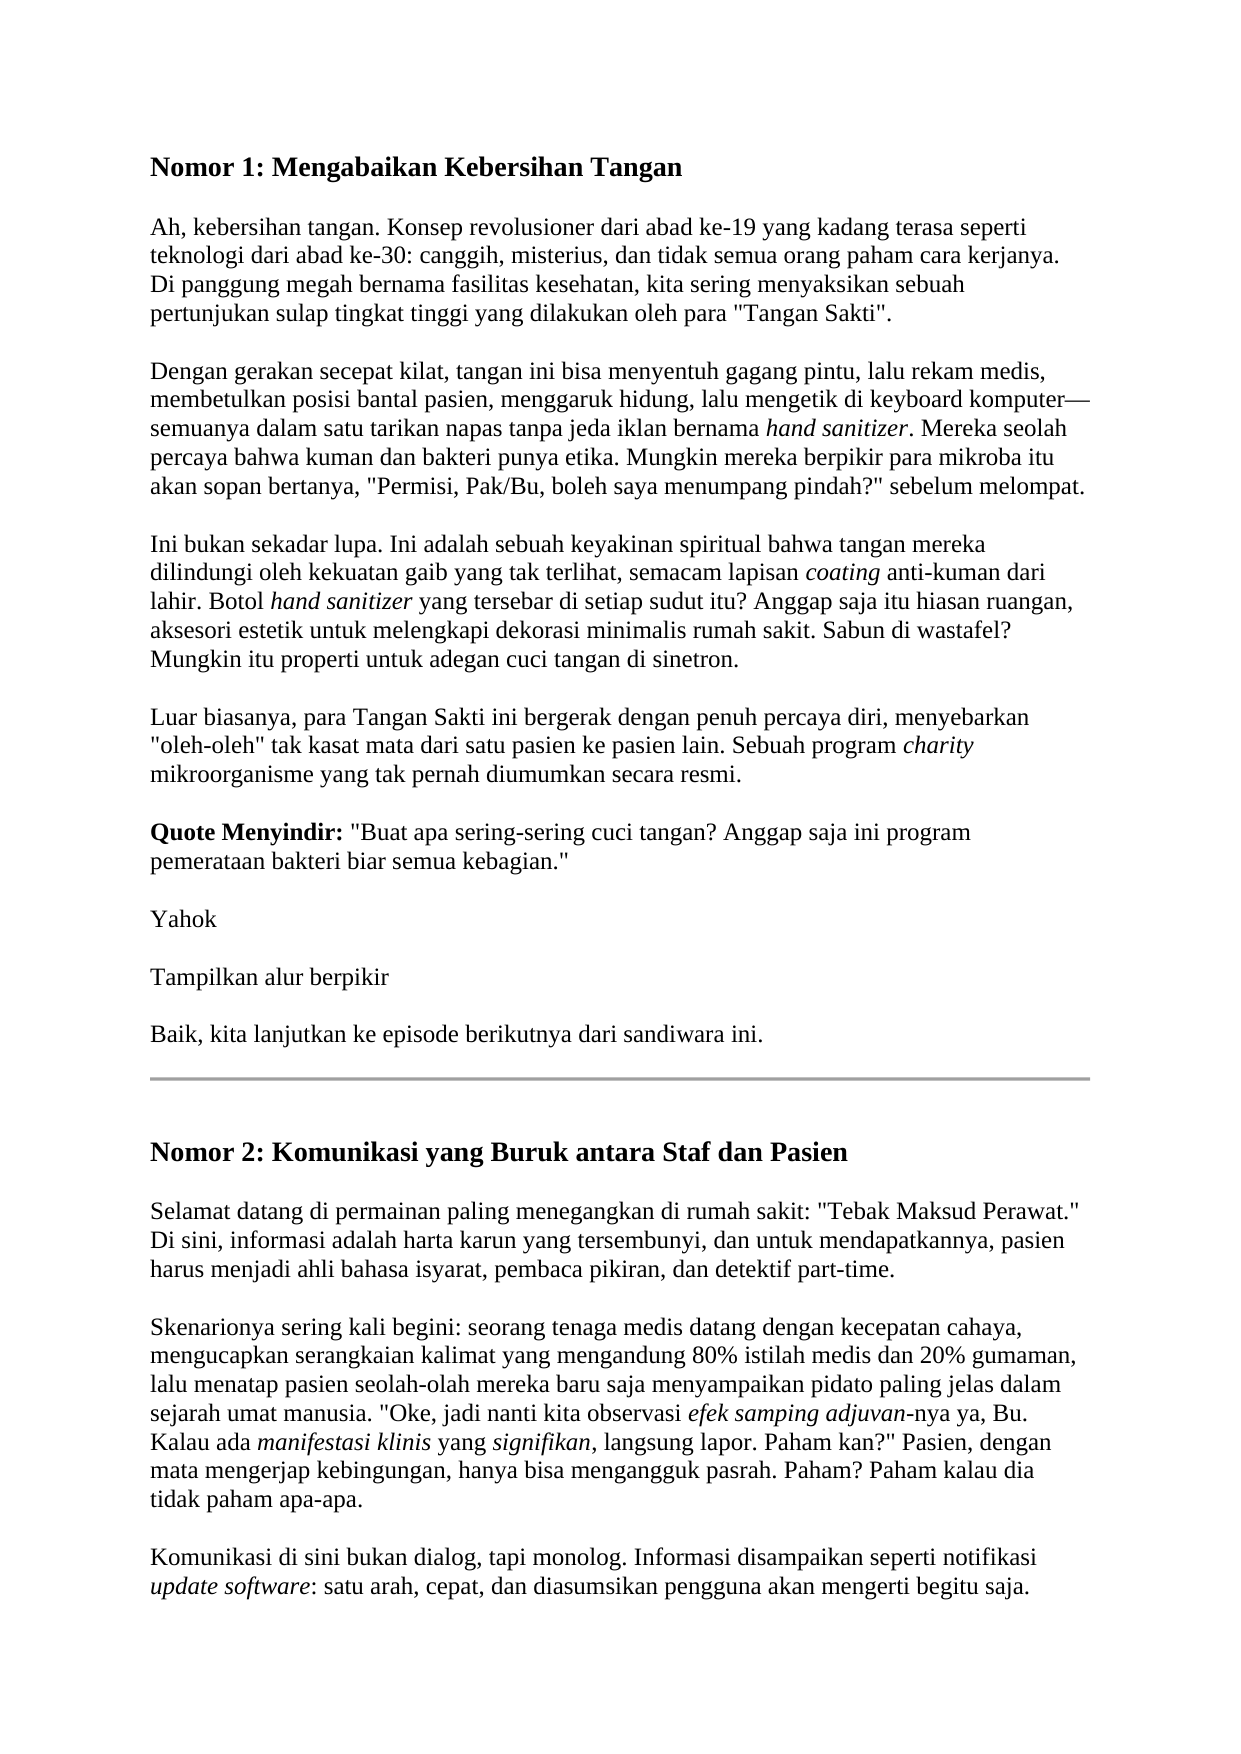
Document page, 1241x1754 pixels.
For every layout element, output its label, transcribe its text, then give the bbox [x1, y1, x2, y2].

text Skenarionya sering kali begini: seorang tenaga medis datang dengan kecepatan cahaya, mengucapkan serangkaian kalimat yang mengandung 80% istilah medis dan 20% gumaman, lalu menatap pasien seolah-olah mereka baru saja menyampaikan pidato paling jelas dalam sejarah umat manusia. "Oke, jadi nanti kita observasi efek samping adjuvan-nya ya, Bu. Kalau ada manifestasi klinis yang signifikan, langsung lapor. Paham kan?" Pasien, dengan mata mengerjap kebingungan, hanya bisa mengangguk pasrah. Paham? Paham kalau dia tidak paham apa-apa. [150, 1312, 1090, 1513]
text Luar biasanya, para Tangan Sakti ini bergerak dengan penuh percaya diri, menyebarkan "oleh-oleh" tak kasat mata dari satu pasien ke pasien lain. Sebuah program charity mikroorganisme yang tak pernah diumumkan secara resmi. [150, 702, 1090, 788]
text Dengan gerakan secepat kilat, tangan ini bisa menyentuh gagang pintu, lalu rekam medis, membetulkan posisi bantal pasien, menggaruk hidung, lalu mengetik di keyboard komputer—semuanya dalam satu tarikan napas tanpa jeda iklan bernama hand sanitizer. Mereka seolah percaya bahwa kuman dan bakteri punya etika. Mungkin mereka berpikir para mikroba itu akan sopan bertanya, "Permisi, Pak/Bu, boleh saya menumpang pindah?" sebelum melompat. [150, 356, 1090, 499]
text Baik, kita lanjutkan ke episode berikutnya dari sandiwara ini. [150, 1019, 1090, 1048]
text Selamat datang di permainan paling menegangkan di rumah sakit: "Tebak Maksud Perawat." Di sini, informasi adalah harta karun yang tersembunyi, dan untuk mendapatkannya, pasien harus menjadi ahli bahasa isyarat, pembaca pikiran, dan detektif part-time. [150, 1196, 1090, 1282]
text Ini bukan sekadar lupa. Ini adalah sebuah keyakinan spiritual bahwa tangan mereka dilindungi oleh kekuatan gaib yang tak terlihat, semacam lapisan coating anti-kuman dari lahir. Botol hand sanitizer yang tersebar di setiap sudut itu? Anggap saja itu hiasan ruangan, aksesori estetik untuk melengkapi dekorasi minimalis rumah sakit. Sabun di wastafel? Mungkin itu properti untuk adegan cuci tangan di sinetron. [150, 529, 1090, 672]
text Quote Menyindir: "Buat apa sering-sering cuci tangan? Anggap saja ini program pemerataan bakteri biar semua kebagian." [150, 817, 1090, 874]
text Yahok [150, 904, 1090, 932]
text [150, 1542, 1090, 1599]
text Ah, kebersihan tangan. Konsep revolusioner dari abad ke-19 yang kadang terasa seperti teknologi dari abad ke-30: canggih, misterius, dan tidak semua orang paham cara kerjanya. Di panggung megah bernama fasilitas kesehatan, kita sering menyaksikan sebuah pertunjukan sulap tingkat tinggi yang dilakukan oleh para "Tangan Sakti". [150, 212, 1090, 327]
text Tampilkan alur berpikir [150, 962, 1090, 990]
text Nomor 2: Komunikasi yang Buruk antara Staf dan Pasien [150, 1134, 1090, 1167]
text Nomor 1: Mengabaikan Kebersihan Tangan [150, 150, 1090, 182]
